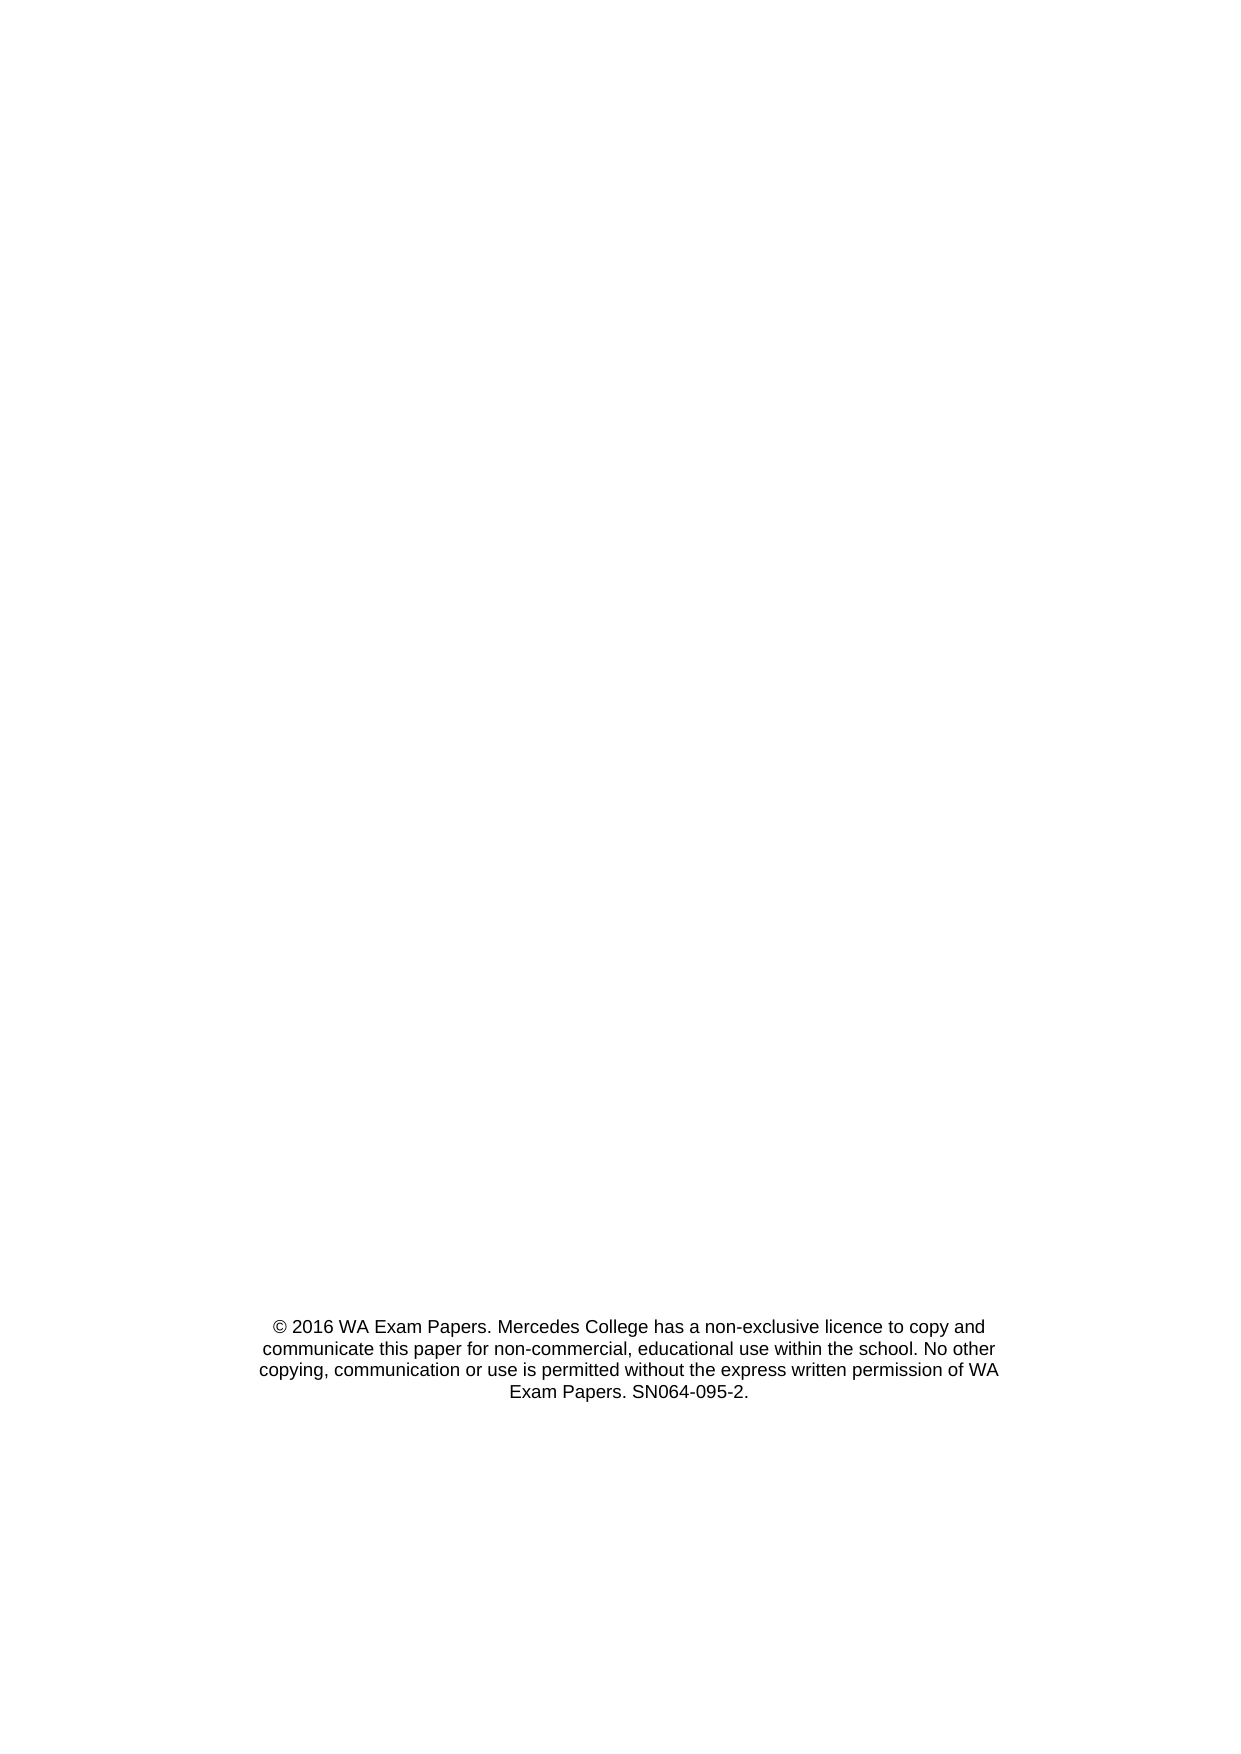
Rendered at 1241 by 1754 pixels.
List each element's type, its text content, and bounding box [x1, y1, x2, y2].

text © 2016 WA Exam Papers. Mercedes College has a non-exclusive licence to copy and communicate this paper for non-commercial, educational use within the school. No other copying, communication or use is permitted without the express written permission of WA Exam Papers. SN064-095-2. [254, 1316, 1004, 1402]
